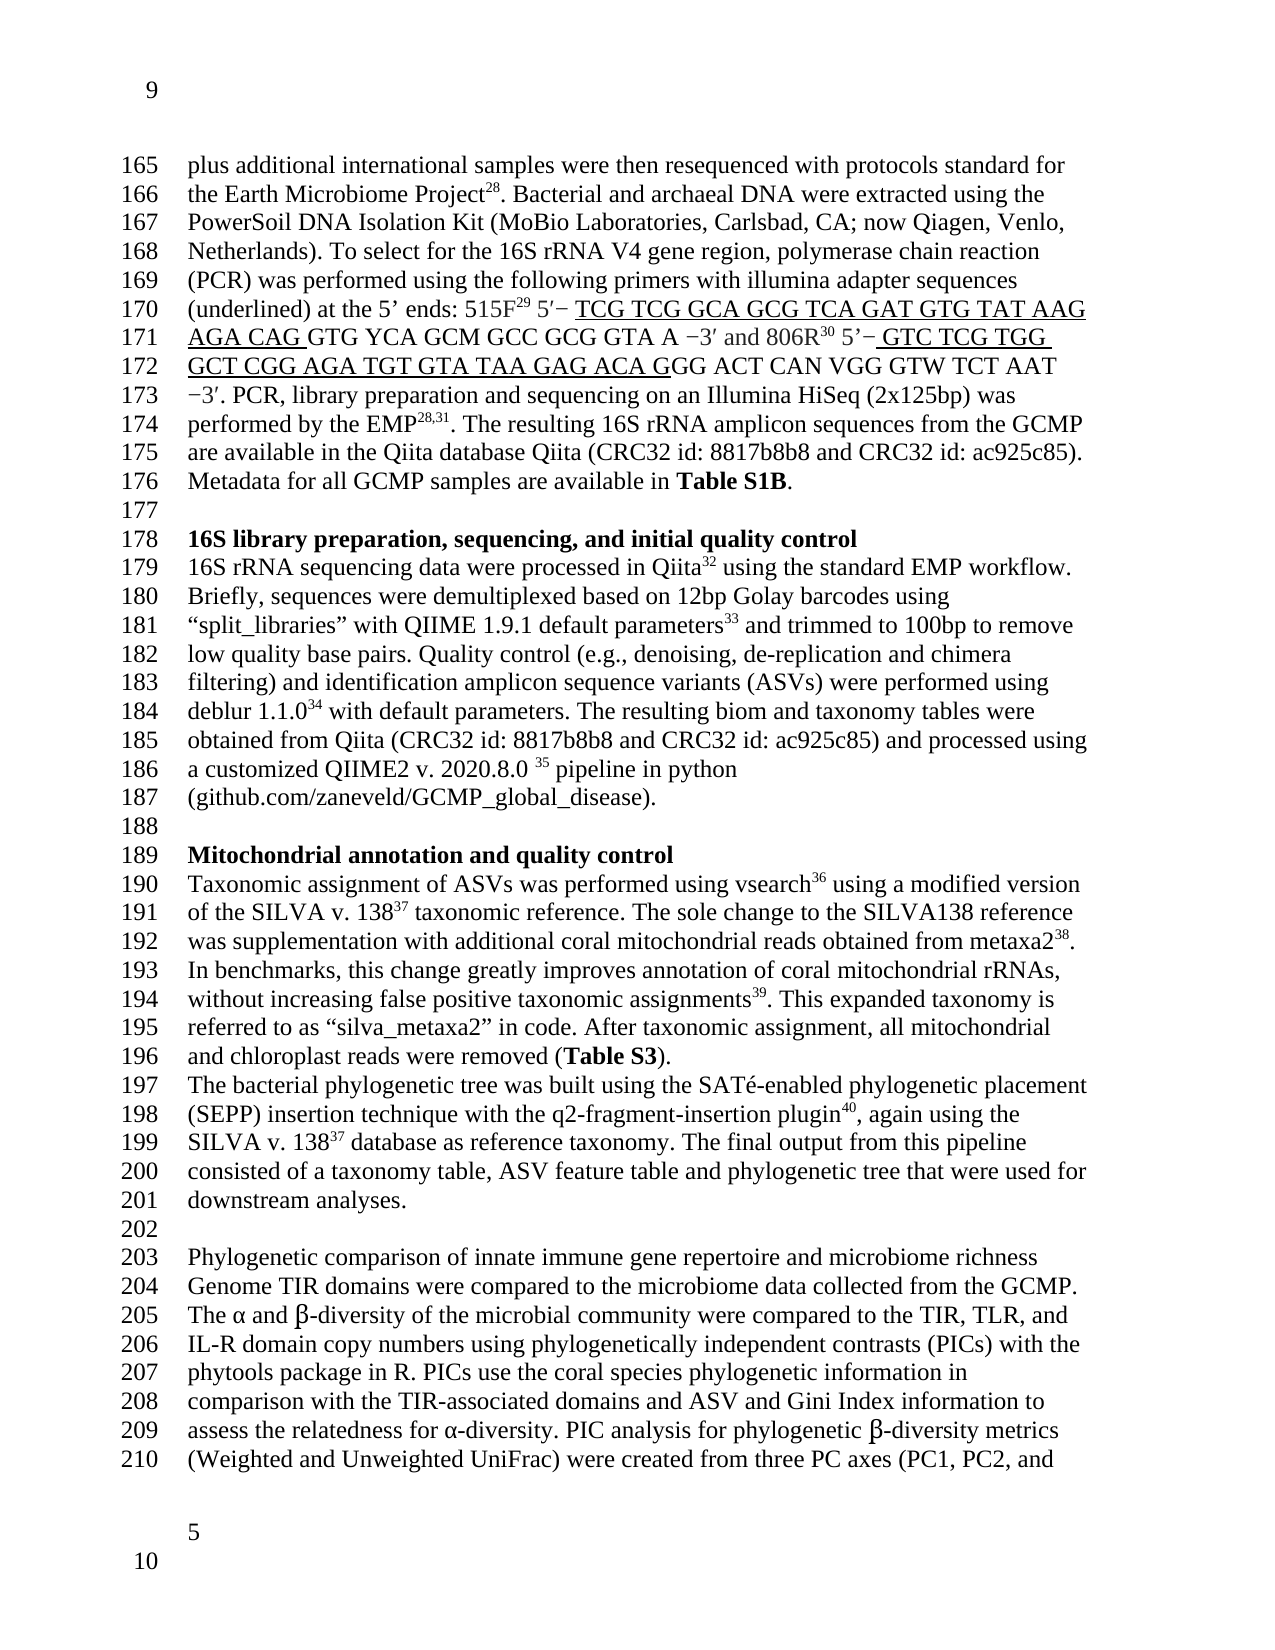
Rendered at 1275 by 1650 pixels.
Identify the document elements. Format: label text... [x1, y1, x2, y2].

text 16S library preparation, sequencing, and initial quality control [187, 524, 1087, 552]
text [187, 150, 1087, 495]
text The bacterial phylogenetic tree was built using the SATé-enabled phylogenetic placement (SEPP) insertion technique with the q2-fragment-insertion plugin40, again using the SILVA v. 13837 database as reference taxonomy. The final output from this pipeline consisted of a taxonomy table, ASV feature table and phylogenetic tree that were used for downstream analyses. [187, 1070, 1087, 1214]
text Taxonomic assignment of ASVs was performed using vsearch36 using a modified version of the SILVA v. 13837 taxonomic reference. The sole change to the SILVA138 reference was supplementation with additional coral mitochondrial reads obtained from metaxa238. In benchmarks, this change greatly improves annotation of coral mitochondrial rRNAs, without increasing false positive taxonomic assignments39. This expanded taxonomy is referred to as “silva_metaxa2” in code. After taxonomic assignment, all mitochondrial and chloroplast reads were removed (Table S3). [187, 869, 1087, 1070]
text Phylogenetic comparison of innate immune gene repertoire and microbiome richness [187, 1242, 1087, 1271]
text Mitochondrial annotation and quality control [187, 840, 1087, 869]
text 16S rRNA sequencing data were processed in Qiita32 using the standard EMP workflow. Briefly, sequences were demultiplexed based on 12bp Golay barcodes using “split_libraries” with QIIME 1.9.1 default parameters33 and trimmed to 100bp to remove low quality base pairs. Quality control (e.g., denoising, de-replication and chimera filtering) and identification amplicon sequence variants (ASVs) were performed using deblur 1.1.034 with default parameters. The resulting biom and taxonomy tables were obtained from Qiita (CRC32 id: 8817b8b8 and CRC32 id: ac925c85) and processed using a customized QIIME2 v. 2020.8.0 35 pipeline in python (github.com/zaneveld/GCMP_global_disease). [187, 552, 1087, 811]
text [187, 1271, 1087, 1472]
